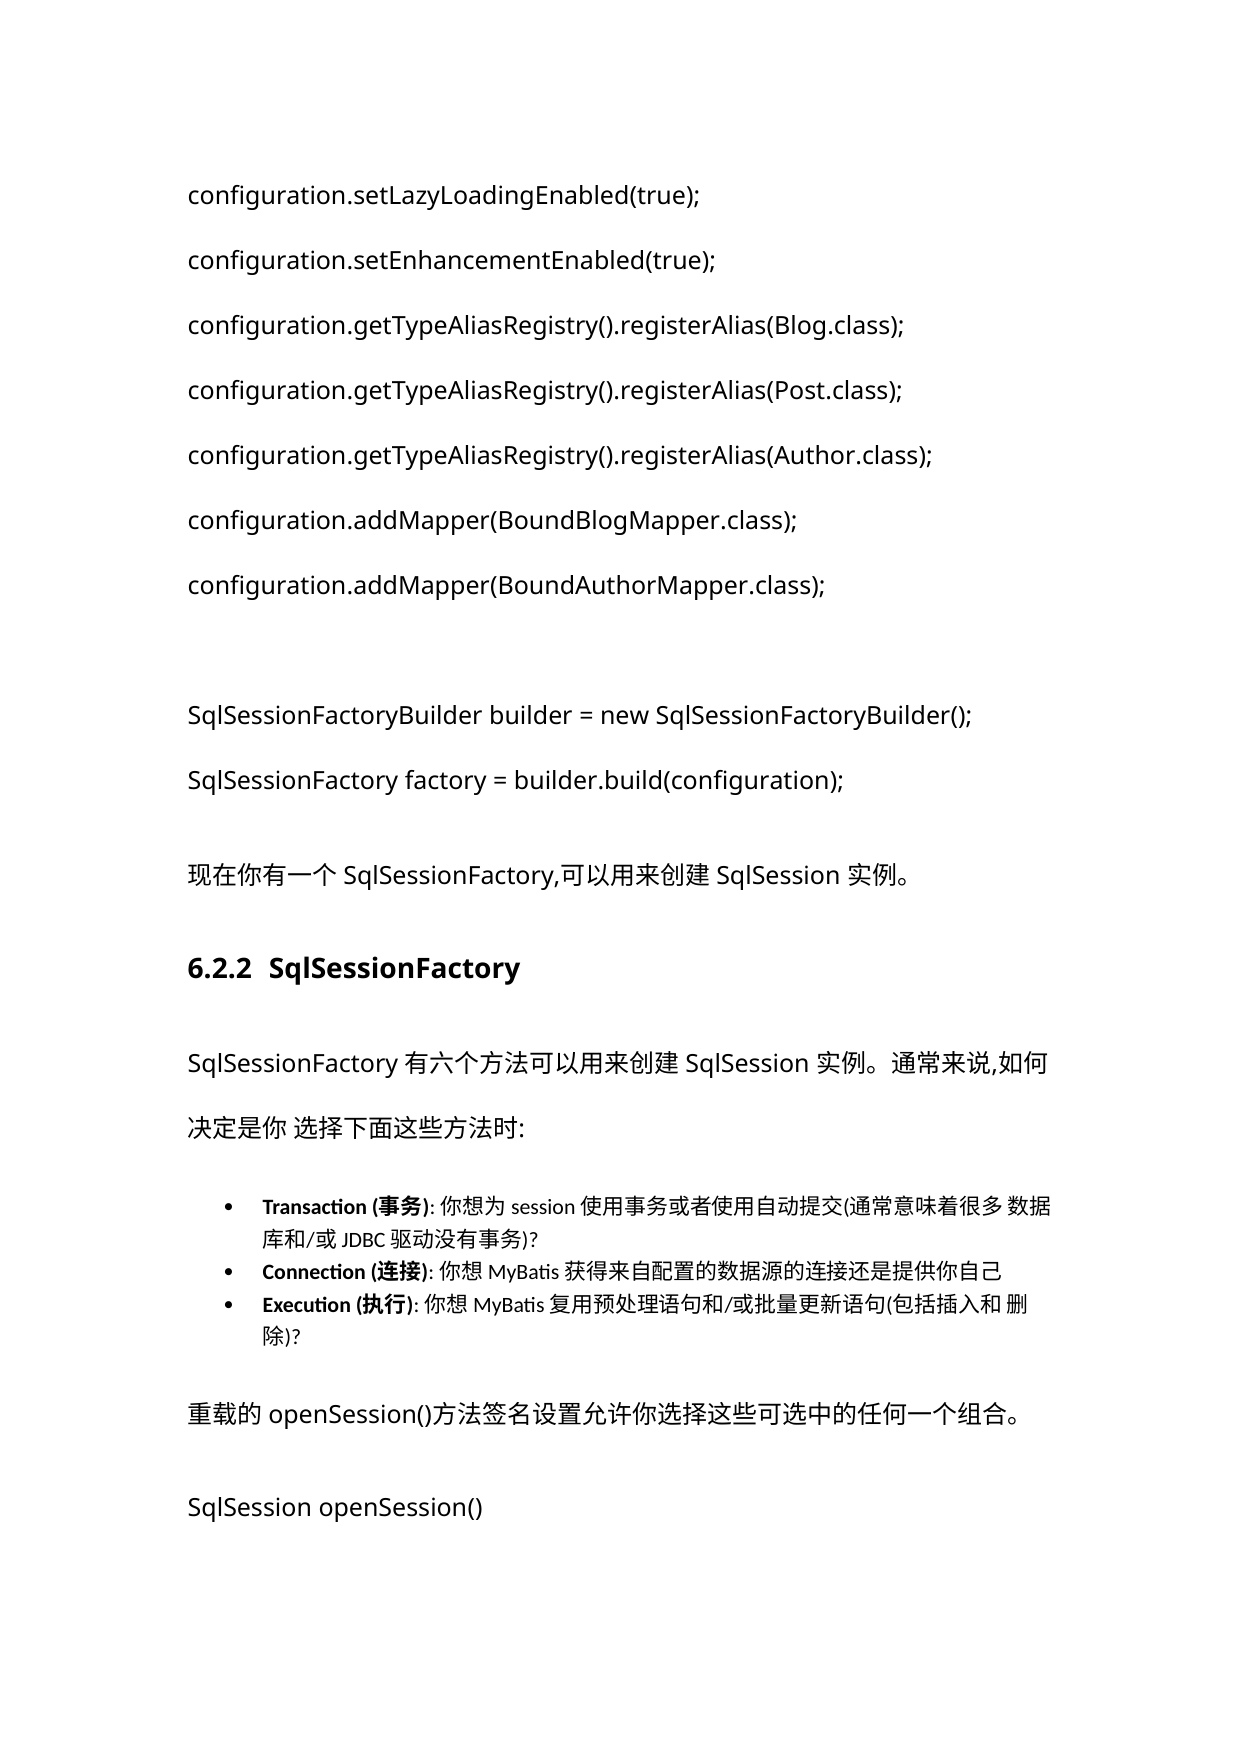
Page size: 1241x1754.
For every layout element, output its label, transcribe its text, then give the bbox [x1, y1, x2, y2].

text SqlSessionFactoryBuilder builder = new SqlSessionFactoryBuilder(); [187, 682, 1053, 747]
text configuration.getTypeAliasRegistry().registerAlias(Blog.class); [187, 292, 1053, 357]
text configuration.addMapper(BoundAuthorMapper.class); [187, 552, 1053, 617]
text 现在你有一个 SqlSessionFactory,可以用来创建 SqlSession 实例。 [187, 841, 1053, 906]
text configuration.addMapper(BoundBlogMapper.class); [187, 487, 1053, 552]
list Execution (执行): 你想 MyBatis 复用预处理语句和/或批量更新语句(包括插入和 删除)? [225, 1286, 1053, 1351]
list Connection (连接): 你想 MyBatis 获得来自配置的数据源的连接还是提供你自己 [225, 1254, 1053, 1286]
text configuration.getTypeAliasRegistry().registerAlias(Author.class); [187, 422, 1053, 487]
subtitle SqlSessionFactory [187, 935, 1053, 1000]
text configuration.getTypeAliasRegistry().registerAlias(Post.class); [187, 357, 1053, 422]
text configuration.setEnhancementEnabled(true); [187, 227, 1053, 292]
text SqlSessionFactory factory = builder.build(configuration); [187, 747, 1053, 812]
text SqlSessionFactory 有六个方法可以用来创建 SqlSession 实例。通常来说,如何决定是你 选择下面这些方法时: [187, 1029, 1053, 1159]
text 重载的 openSession()方法签名设置允许你选择这些可选中的任何一个组合。 [187, 1380, 1053, 1445]
text SqlSession openSession() [187, 1474, 1053, 1539]
list Transaction (事务): 你想为 session 使用事务或者使用自动提交(通常意味着很多 数据库和/或 JDBC 驱动没有事务)? [225, 1189, 1053, 1254]
text configuration.setLazyLoadingEnabled(true); [187, 162, 1053, 227]
